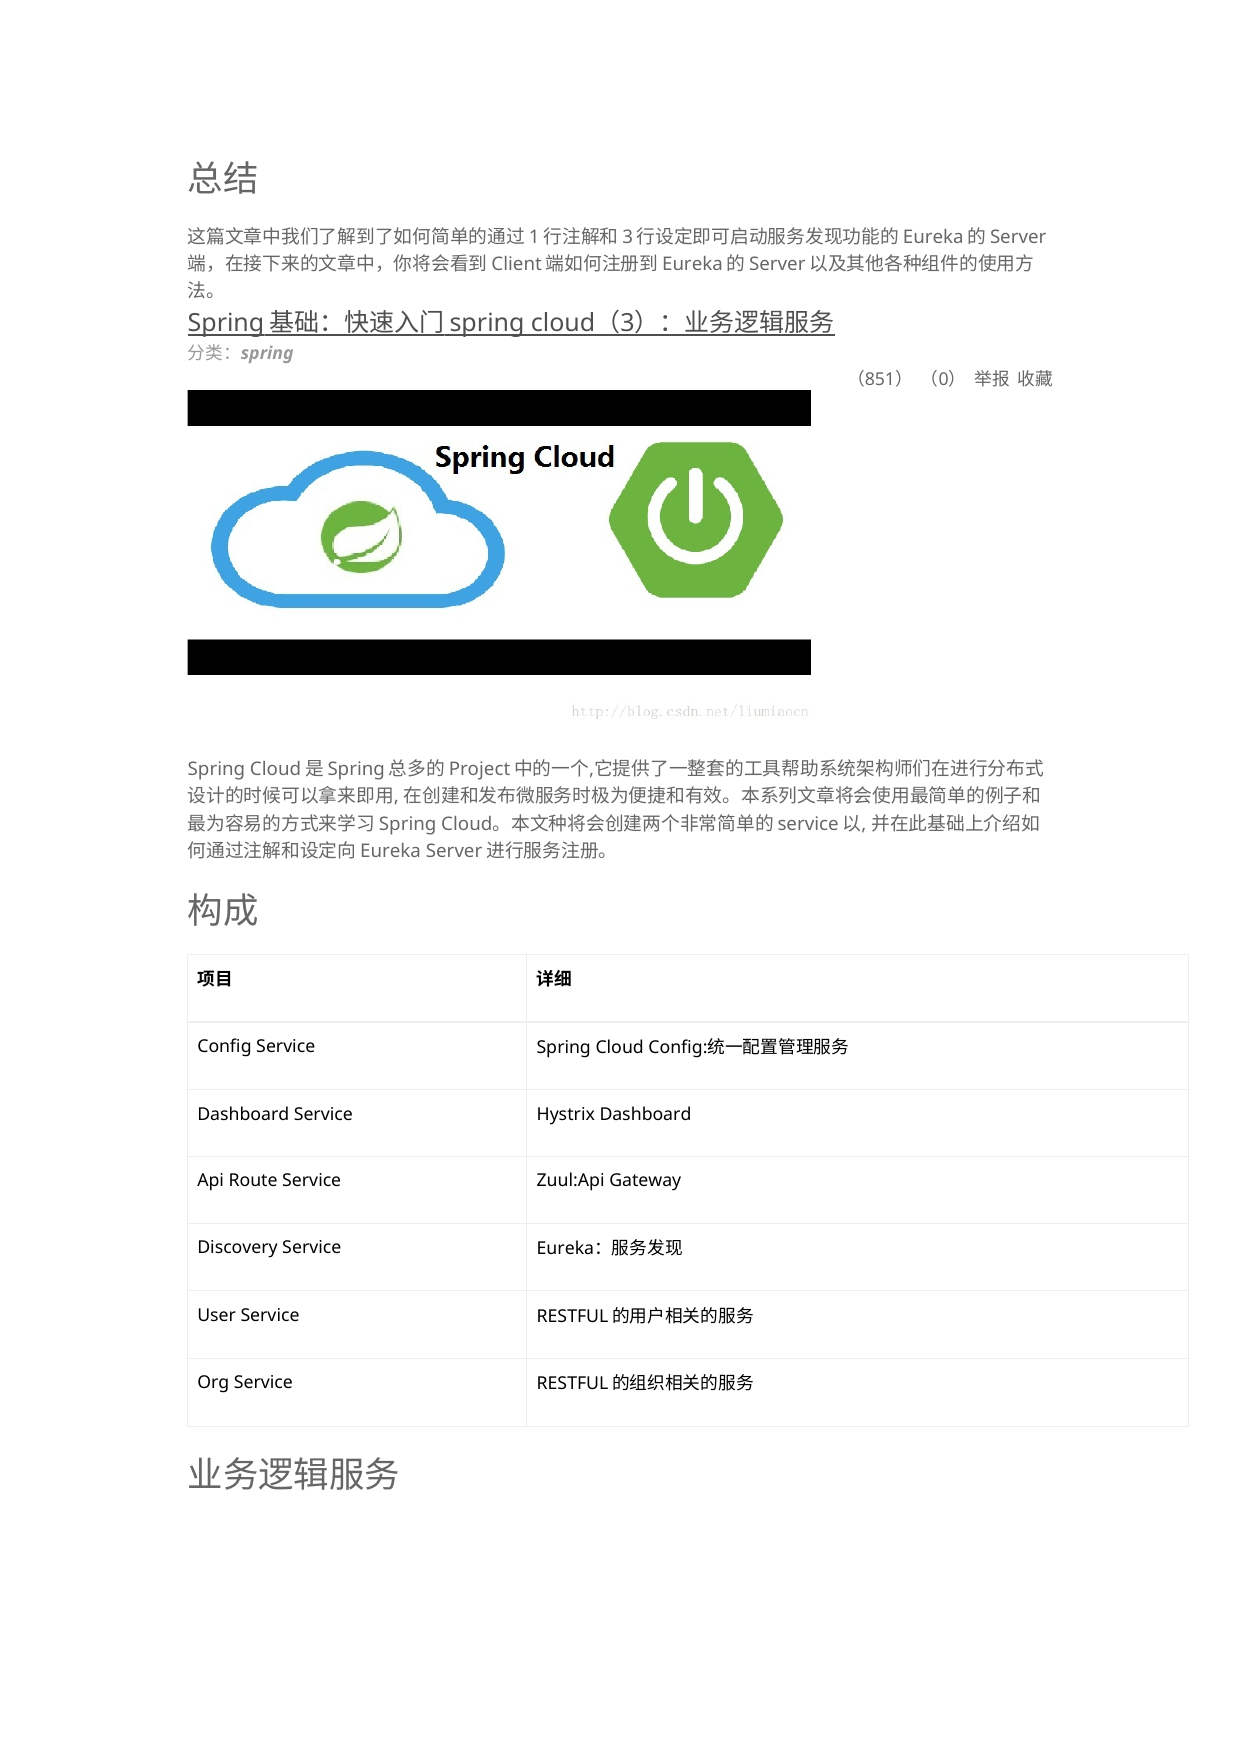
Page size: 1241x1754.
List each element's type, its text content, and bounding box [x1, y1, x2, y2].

text 这篇文章中我们了解到了如何简单的通过1行注解和3行设定即可启动服务发现功能的Eureka的Server端，在接下来的文章中，你将会看到Client端如何注册到Eureka的Server以及其他各种组件的使用方法。 [187, 221, 1053, 303]
table_header 项目 [188, 955, 526, 1021]
text 分类：spring [187, 339, 1053, 365]
table_cell User Service [188, 1291, 526, 1358]
table_cell Dashboard Service [188, 1090, 526, 1156]
table_cell Hystrix Dashboard [527, 1090, 1188, 1156]
subtitle 业务逻辑服务 [187, 1447, 1053, 1498]
text （851） （0） 举报 收藏 [187, 365, 1053, 391]
table_cell Config Service [188, 1023, 526, 1089]
text Spring Cloud是Spring总多的Project中的一个,它提供了一整套的工具帮助系统架构师们在进行分布式设计的时候可以拿来即用, 在创建和发布微服务时极为便捷和有效。本系列文章将会使用最简单的例子和最为容易的方式来学习Spring Cloud。本文种将会创建两个非常简单的service以, 并在此基础上介绍如何通过注解和设定向Eureka Server进行服务注册。 [187, 754, 1053, 863]
table_header 详细 [527, 955, 1188, 1021]
table_cell Api Route Service [188, 1157, 526, 1223]
table_cell Zuul:Api Gateway [527, 1157, 1188, 1223]
table_cell Discovery Service [188, 1224, 526, 1290]
subtitle Spring基础：快速入门spring cloud（3）：业务逻辑服务 [187, 303, 1053, 339]
table_cell RESTFUL的组织相关的服务 [527, 1359, 1188, 1426]
table_cell RESTFUL的用户相关的服务 [527, 1291, 1188, 1358]
table_cell Eureka：服务发现 [527, 1224, 1188, 1290]
table_cell Spring Cloud Config:统一配置管理服务 [527, 1023, 1188, 1089]
picture [187, 390, 818, 727]
table_cell Org Service [188, 1359, 526, 1426]
subtitle 总结 [187, 150, 1053, 201]
subtitle 构成 [187, 883, 1053, 934]
